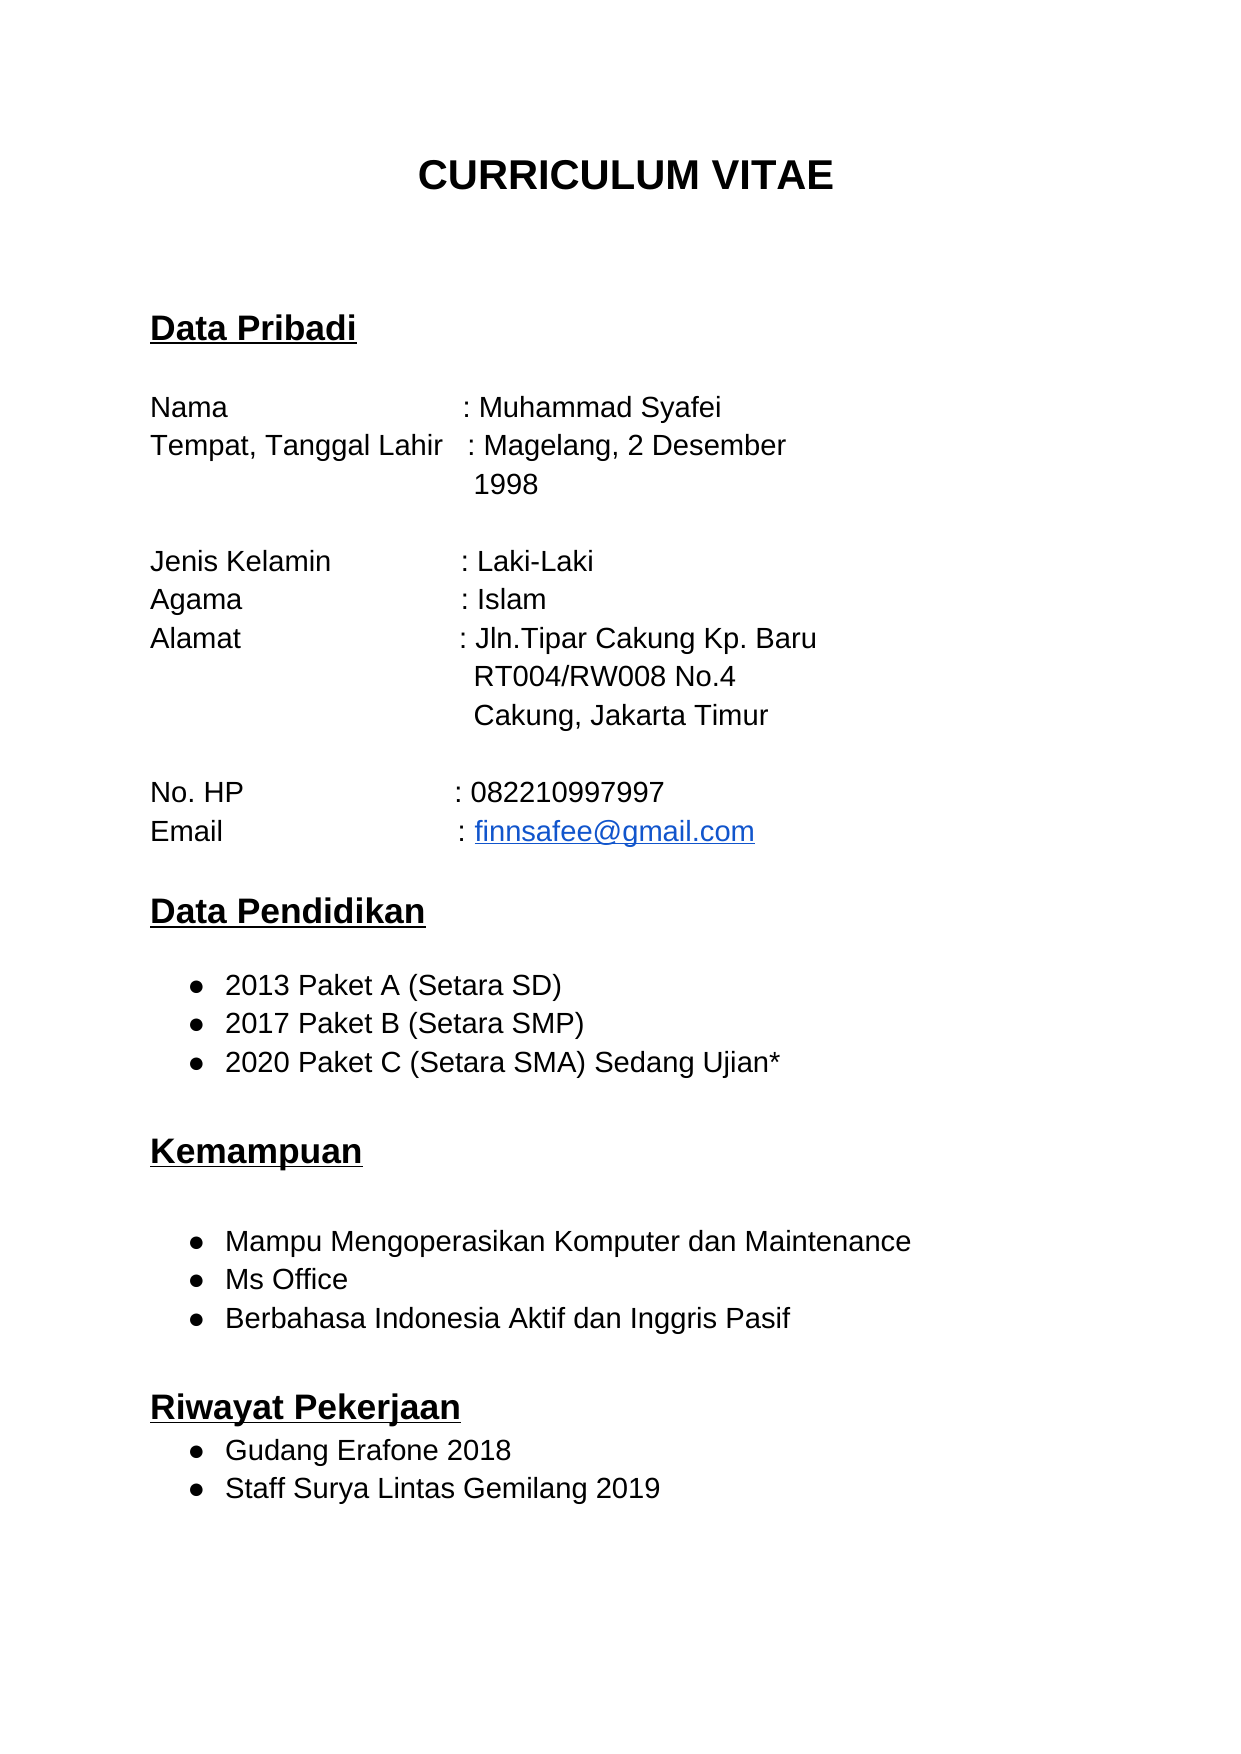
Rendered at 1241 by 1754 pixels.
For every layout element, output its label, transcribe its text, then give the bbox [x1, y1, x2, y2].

text Alamat : Jln.Tipar Cakung Kp. Baru [150, 621, 1090, 654]
text Kemampuan [150, 1130, 1090, 1171]
text Cakung, Jakarta Timur [150, 698, 1090, 732]
list Gudang Erafone 2018 [187, 1433, 1090, 1466]
text CURRICULUM VITAE [150, 150, 1090, 198]
text RT004/RW008 No.4 [150, 659, 1090, 693]
text Jenis Kelamin : Laki-Laki [150, 544, 1090, 577]
list 2020 Paket C (Setara SMA) Sedang Ujian* [187, 1045, 1090, 1078]
text Agama : Islam [150, 582, 1090, 616]
text Email : finnsafee@gmail.com [150, 814, 1090, 847]
list Ms Office [187, 1262, 1090, 1296]
list 2013 Paket A (Setara SD) [187, 968, 1090, 1001]
text Data Pendidikan [150, 891, 1090, 931]
text Data Pribadi [150, 307, 1090, 348]
list Mampu Mengoperasikan Komputer dan Maintenance [187, 1224, 1090, 1257]
text Riwayat Pekerjaan [150, 1386, 1090, 1427]
list Berbahasa Indonesia Aktif dan Inggris Pasif [187, 1301, 1090, 1334]
text Nama : Muhammad Syafei [150, 390, 1090, 423]
list Staff Surya Lintas Gemilang 2019 [187, 1471, 1090, 1505]
text No. HP : 082210997997 [150, 775, 1090, 809]
text 1998 [150, 467, 1090, 500]
list 2017 Paket B (Setara SMP) [187, 1006, 1090, 1040]
text Tempat, Tanggal Lahir : Magelang, 2 Desember [150, 428, 1090, 462]
